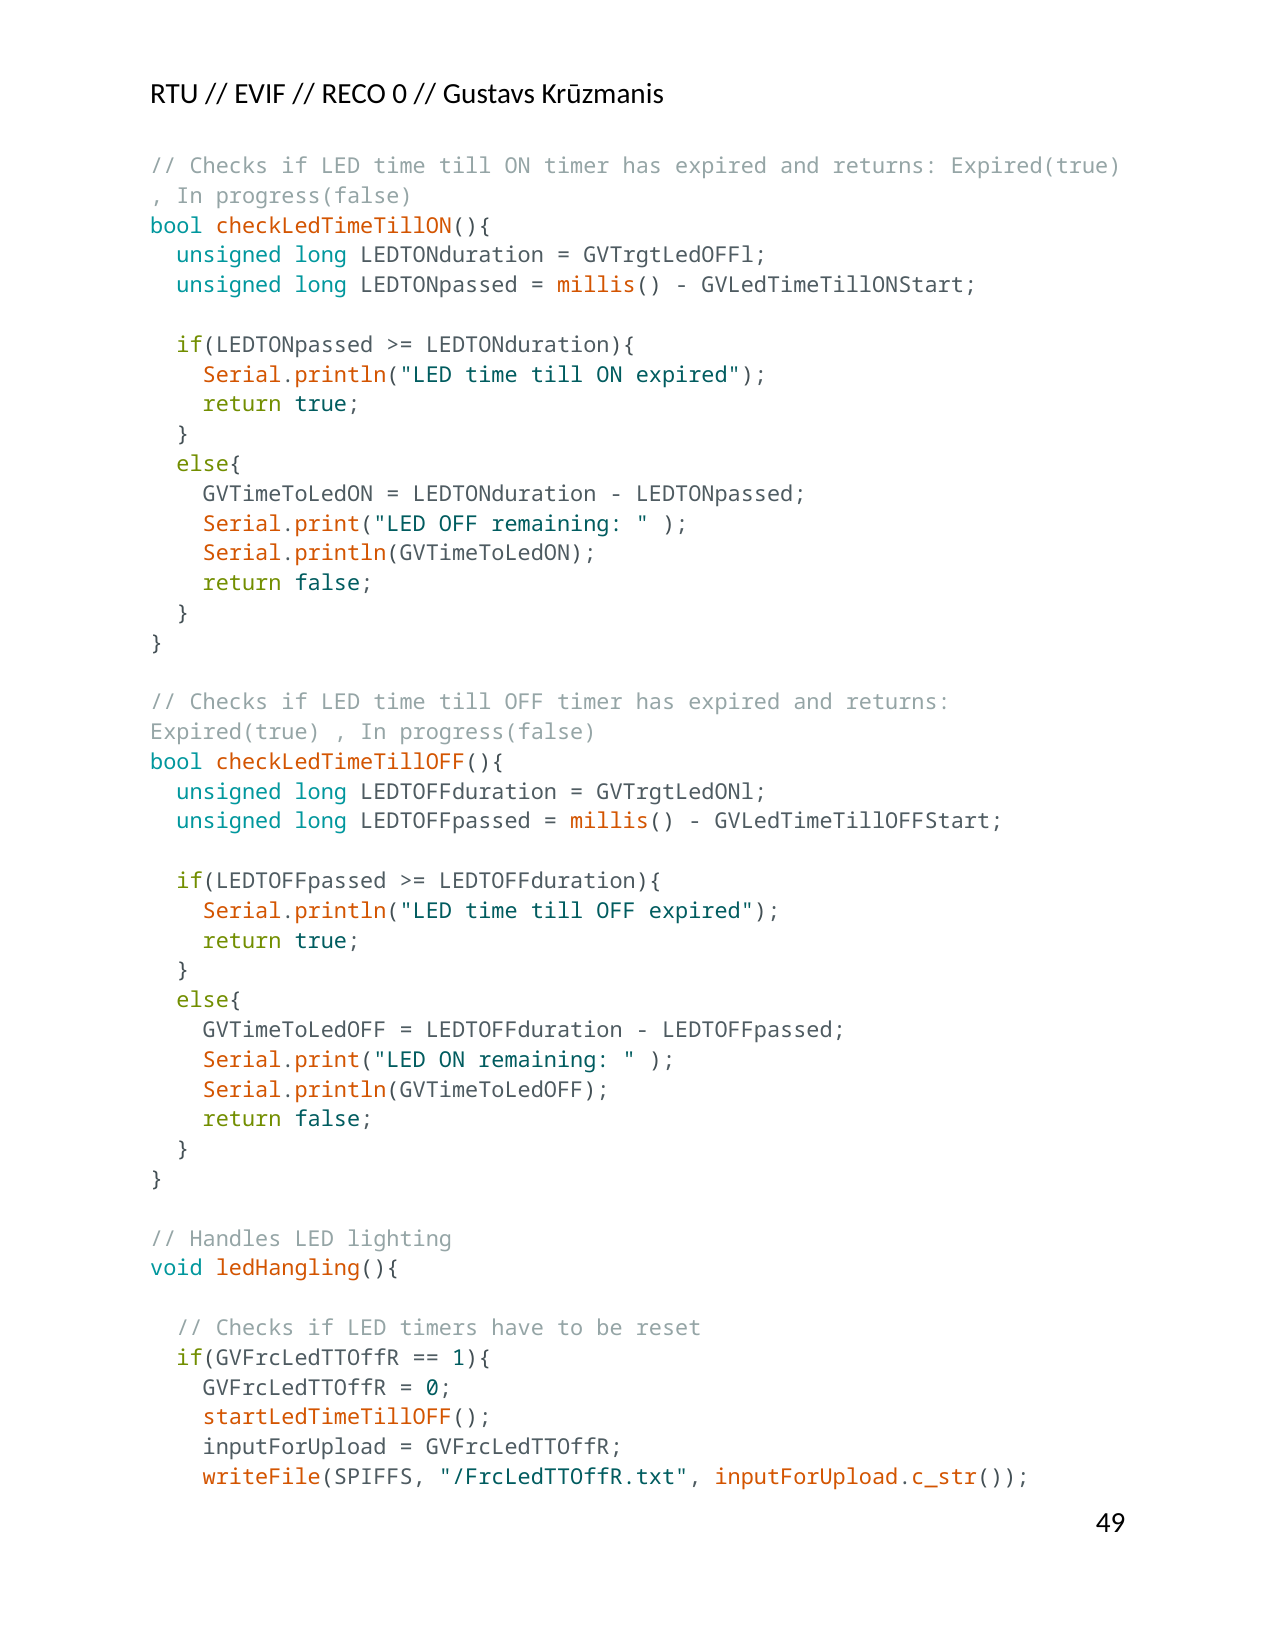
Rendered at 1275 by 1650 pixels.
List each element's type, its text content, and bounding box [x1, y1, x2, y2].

text } [150, 1163, 1125, 1193]
text else{ [150, 448, 1125, 478]
text return false; [150, 567, 1125, 597]
text } [150, 597, 1125, 627]
text bool checkLedTimeTillON(){ [150, 209, 1125, 239]
text // Checks if LED time till OFF timer has expired and returns: Expired(true) , In progress(false) [150, 686, 1125, 746]
text // Checks if LED timers have to be reset [150, 1312, 1125, 1342]
text void ledHangling(){ [150, 1252, 1125, 1282]
text } [150, 627, 1125, 656]
text else{ [150, 984, 1125, 1014]
text return false; [150, 1103, 1125, 1133]
text } [150, 1133, 1125, 1163]
text unsigned long LEDTOFFduration = GVTrgtLedONl; [150, 776, 1125, 805]
text Serial.println("LED time till OFF expired"); [150, 895, 1125, 924]
text writeFile(SPIFFS, "/FrcLedTTOffR.txt", inputForUpload.c_str()); [150, 1461, 1125, 1491]
text GVTimeToLedON = LEDTONduration - LEDTONpassed; [150, 478, 1125, 507]
text // Checks if LED time till ON timer has expired and returns: Expired(true) , In progress(false) [150, 150, 1125, 209]
text if(GVFrcLedTTOffR == 1){ [150, 1342, 1125, 1371]
text return true; [150, 388, 1125, 418]
text Serial.println(GVTimeToLedOFF); [150, 1073, 1125, 1103]
text Serial.println(GVTimeToLedON); [150, 537, 1125, 567]
text if(LEDTOFFpassed >= LEDTOFFduration){ [150, 865, 1125, 895]
text GVFrcLedTTOffR = 0; [150, 1371, 1125, 1401]
text // Handles LED lighting [150, 1222, 1125, 1252]
text Serial.print("LED OFF remaining: " ); [150, 507, 1125, 537]
text return true; [150, 924, 1125, 954]
text unsigned long LEDTONduration = GVTrgtLedOFFl; [150, 239, 1125, 269]
text Serial.println("LED time till ON expired"); [150, 358, 1125, 388]
text if(LEDTONpassed >= LEDTONduration){ [150, 329, 1125, 358]
text Serial.print("LED ON remaining: " ); [150, 1044, 1125, 1073]
text bool checkLedTimeTillOFF(){ [150, 746, 1125, 776]
text unsigned long LEDTONpassed = millis() - GVLedTimeTillONStart; [150, 269, 1125, 299]
text GVTimeToLedOFF = LEDTOFFduration - LEDTOFFpassed; [150, 1014, 1125, 1044]
text } [150, 954, 1125, 984]
text inputForUpload = GVFrcLedTTOffR; [150, 1431, 1125, 1461]
text } [150, 418, 1125, 448]
text startLedTimeTillOFF(); [150, 1401, 1125, 1431]
text unsigned long LEDTOFFpassed = millis() - GVLedTimeTillOFFStart; [150, 805, 1125, 835]
